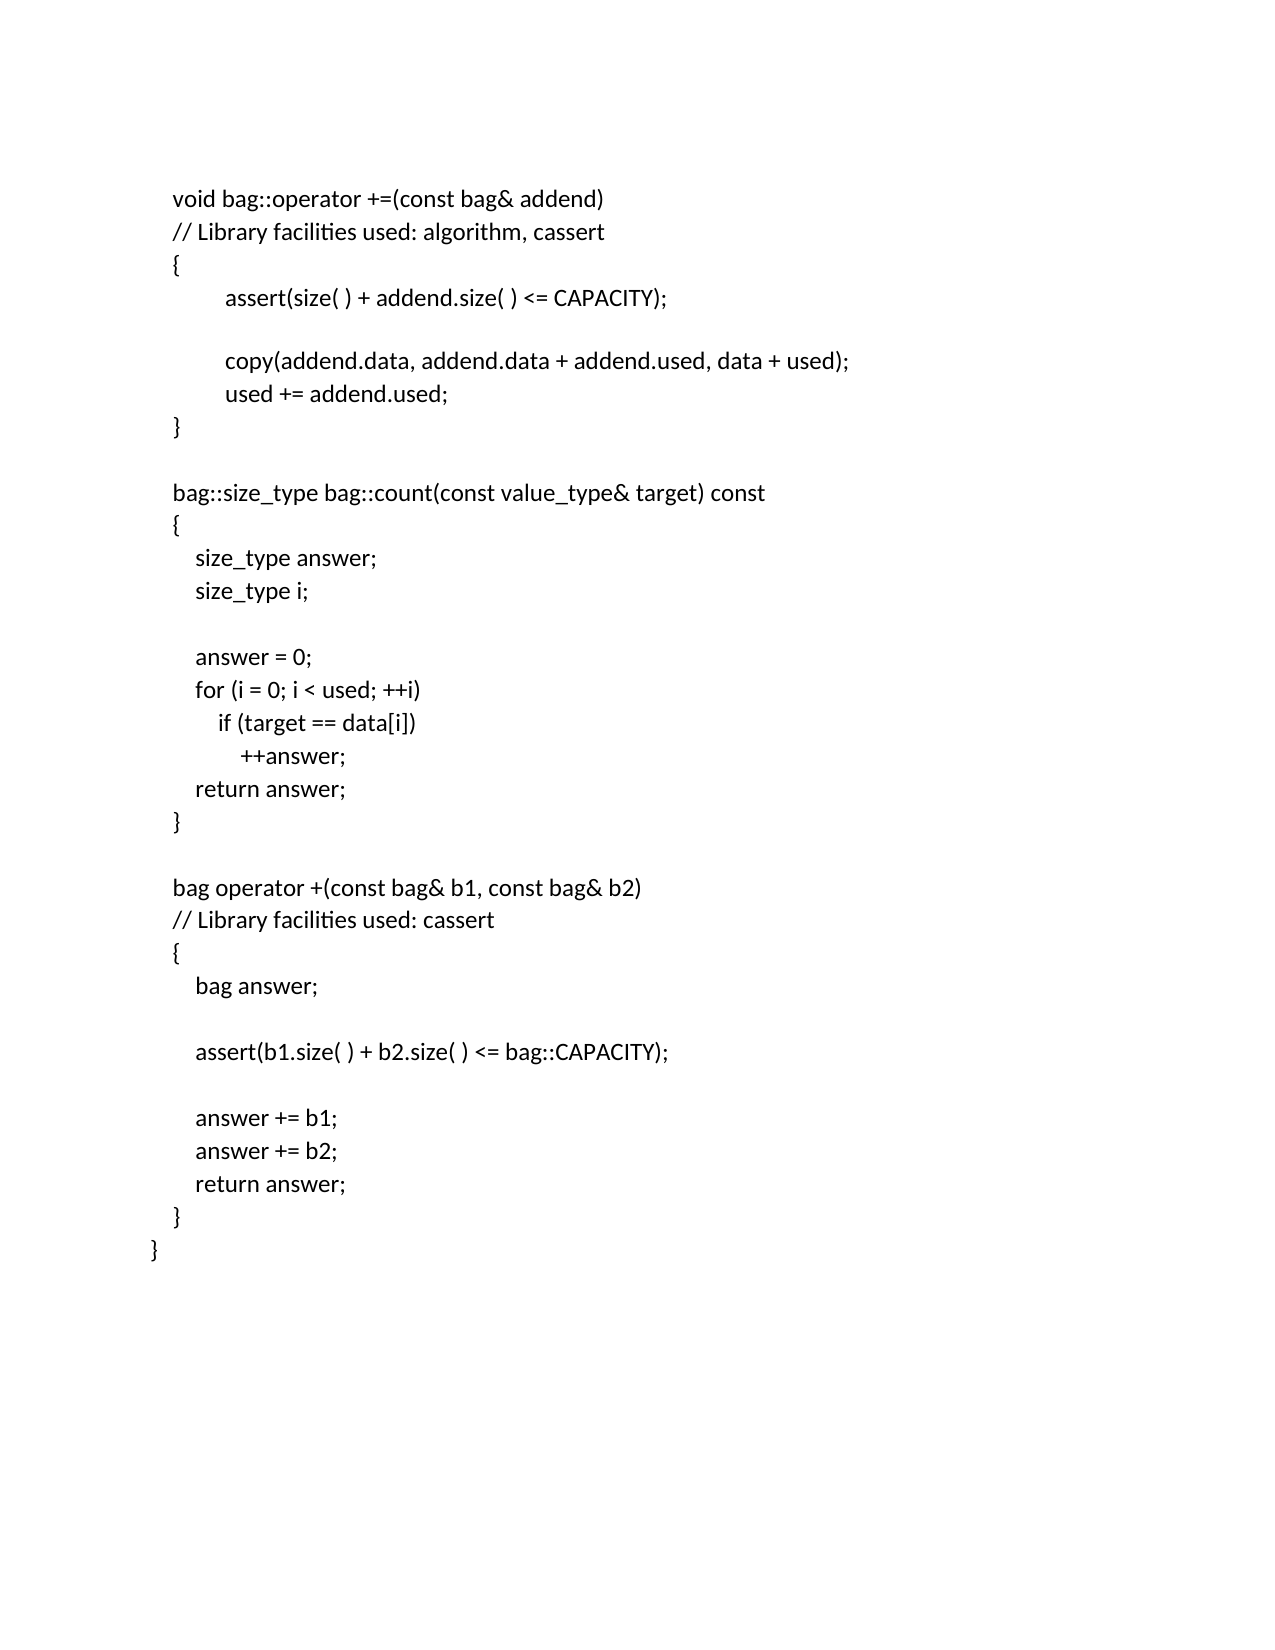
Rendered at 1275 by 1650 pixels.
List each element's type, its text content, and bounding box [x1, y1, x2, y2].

text return answer; [150, 1168, 1125, 1198]
text // Library facilities used: cassert [150, 904, 1125, 935]
text { [150, 937, 1125, 968]
text used += addend.used; [150, 378, 1125, 408]
text size_type answer; [150, 542, 1125, 573]
text answer += b1; [150, 1102, 1125, 1133]
text bag operator +(const bag& b1, const bag& b2) [150, 872, 1125, 902]
text size_type i; [150, 575, 1125, 606]
text bag::size_type bag::count(const value_type& target) const [150, 477, 1125, 507]
text copy(addend.data, addend.data + addend.used, data + used); [150, 345, 1125, 376]
text void bag::operator +=(const bag& addend) [150, 183, 1125, 213]
text } [150, 806, 1125, 836]
text assert(size( ) + addend.size( ) <= CAPACITY); [150, 282, 1125, 312]
text ++answer; [150, 740, 1125, 771]
text { [150, 249, 1125, 279]
text if (target == data[i]) [150, 707, 1125, 738]
text // Library facilities used: algorithm, cassert [150, 216, 1125, 246]
text for (i = 0; i < used; ++i) [150, 674, 1125, 705]
text { [150, 509, 1125, 540]
text } [150, 1201, 1125, 1231]
text bag answer; [150, 970, 1125, 1001]
text answer += b2; [150, 1135, 1125, 1166]
text answer = 0; [150, 641, 1125, 672]
text assert(b1.size( ) + b2.size( ) <= bag::CAPACITY); [150, 1036, 1125, 1067]
text return answer; [150, 773, 1125, 803]
text } [150, 411, 1125, 441]
text } [150, 1234, 1125, 1264]
